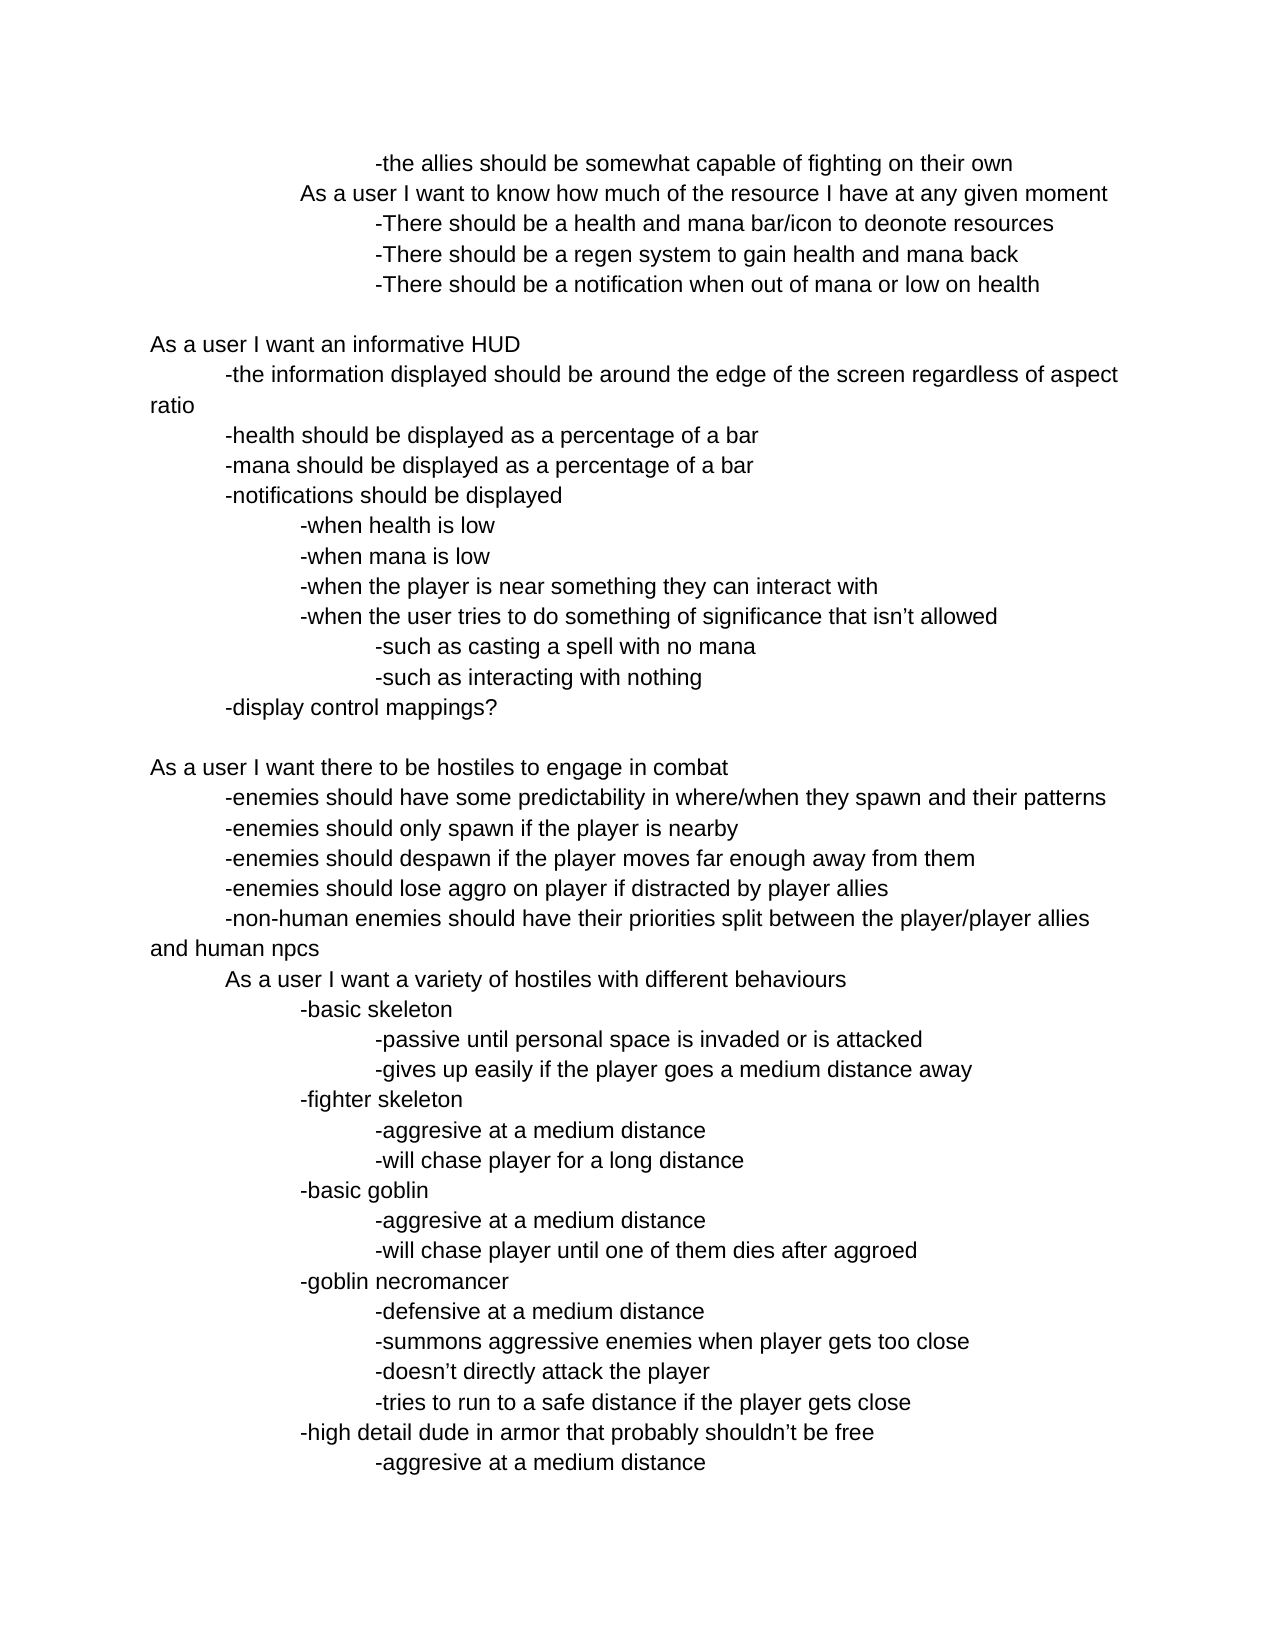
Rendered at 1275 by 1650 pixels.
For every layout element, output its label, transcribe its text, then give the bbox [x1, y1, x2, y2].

text -will chase player until one of them dies after aggroed [150, 1237, 1125, 1264]
text -There should be a notification when out of mana or low on health [150, 271, 1125, 297]
text As a user I want to know how much of the resource I have at any given moment [150, 180, 1125, 207]
text -mana should be displayed as a percentage of a bar [150, 452, 1125, 478]
text -There should be a health and mana bar/icon to deonote resources [150, 210, 1125, 237]
text -will chase player for a long distance [150, 1147, 1125, 1173]
text As a user I want an informative HUD [150, 331, 1125, 358]
text -enemies should lose aggro on player if distracted by player allies [150, 875, 1125, 901]
text -fighter skeleton [150, 1086, 1125, 1113]
text -tries to run to a safe distance if the player gets close [150, 1388, 1125, 1415]
text -basic goblin [150, 1177, 1125, 1203]
text -such as casting a spell with no mana [150, 633, 1125, 660]
text -aggresive at a medium distance [150, 1449, 1125, 1475]
text -goblin necromancer [150, 1268, 1125, 1294]
text -defensive at a medium distance [150, 1298, 1125, 1324]
text As a user I want a variety of hostiles with different behaviours [150, 966, 1125, 992]
text -basic skeleton [150, 996, 1125, 1022]
text -There should be a regen system to gain health and mana back [150, 241, 1125, 267]
text As a user I want there to be hostiles to engage in combat [150, 754, 1125, 781]
text -health should be displayed as a percentage of a bar [150, 422, 1125, 448]
text -when health is low [150, 512, 1125, 539]
text -aggresive at a medium distance [150, 1207, 1125, 1234]
text -gives up easily if the player goes a medium distance away [150, 1056, 1125, 1083]
text -summons aggressive enemies when player gets too close [150, 1328, 1125, 1354]
text -when the player is near something they can interact with [150, 573, 1125, 599]
text -non-human enemies should have their priorities split between the player/player allies and human npcs [150, 905, 1125, 962]
text -such as interacting with nothing [150, 663, 1125, 690]
text -enemies should have some predictability in where/when they spawn and their patterns [150, 784, 1125, 811]
text -when the user tries to do something of significance that isn’t allowed [150, 603, 1125, 629]
text -when mana is low [150, 543, 1125, 569]
text -doesn’t directly attack the player [150, 1358, 1125, 1385]
text -passive until personal space is invaded or is attacked [150, 1026, 1125, 1052]
text -enemies should despawn if the player moves far enough away from them [150, 845, 1125, 871]
text -the information displayed should be around the edge of the screen regardless of aspect ratio [150, 361, 1125, 418]
text -aggresive at a medium distance [150, 1117, 1125, 1143]
text -high detail dude in armor that probably shouldn’t be free [150, 1419, 1125, 1445]
text -enemies should only spawn if the player is nearby [150, 814, 1125, 841]
text -notifications should be displayed [150, 482, 1125, 509]
text -display control mappings? [150, 694, 1125, 720]
text -the allies should be somewhat capable of fighting on their own [150, 150, 1125, 176]
